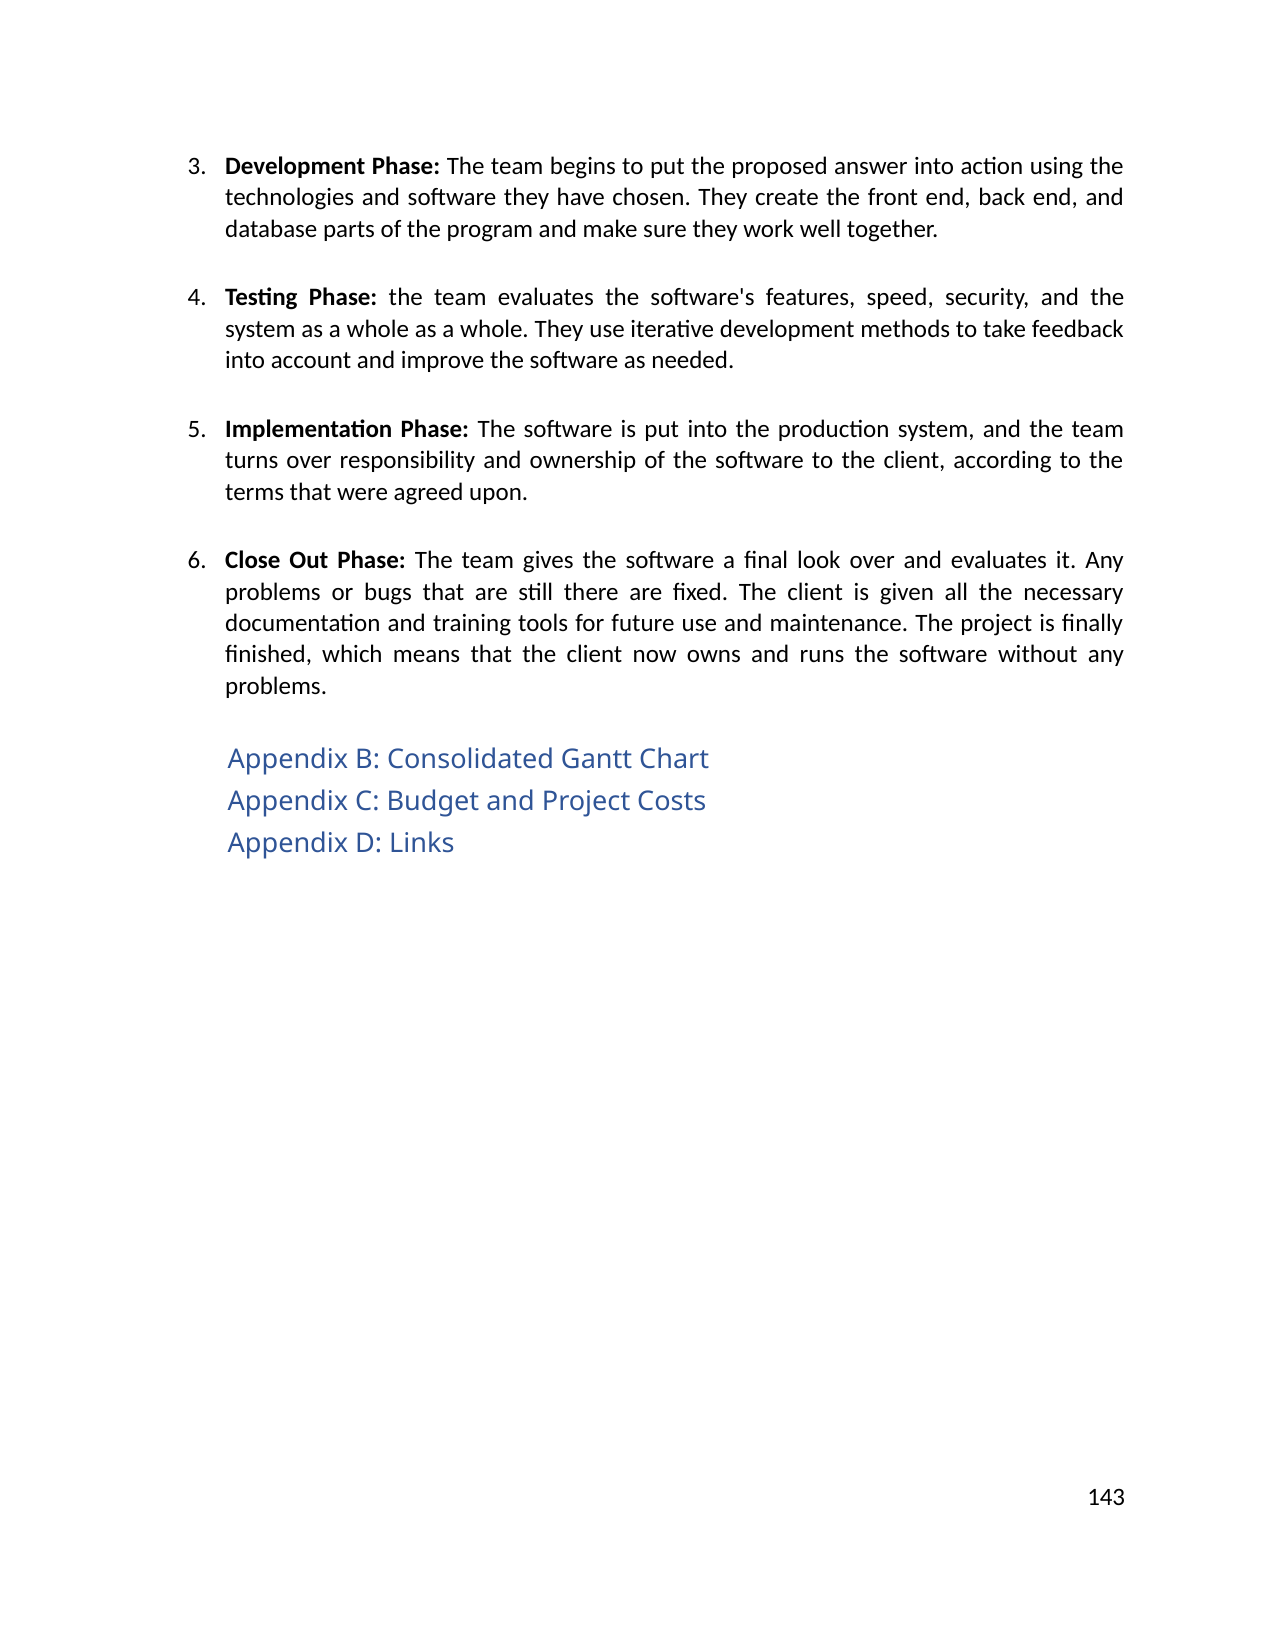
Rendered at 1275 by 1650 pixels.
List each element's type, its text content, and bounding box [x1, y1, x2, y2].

subtitle Appendix B: Consolidated Gantt Chart [227, 740, 1125, 777]
subtitle Appendix C: Budget and Project Costs [227, 782, 1125, 819]
list Testing Phase: the team evaluates the software's features, speed, security, and the system as a whole as a whole. They use iterative development methods to take feedback into account and improve the software as needed. [187, 281, 1125, 375]
list Development Phase: The team begins to put the proposed answer into action using the technologies and software they have chosen. They create the front end, back end, and database parts of the program and make sure they work well together. [187, 150, 1125, 243]
list Implementation Phase: The software is put into the production system, and the team turns over responsibility and ownership of the software to the client, according to the terms that were agreed upon. [187, 413, 1125, 506]
list Close Out Phase: The team gives the software a final look over and evaluates it. Any problems or bugs that are still there are fixed. The client is given all the necessary documentation and training tools for future use and maintenance. The project is finally finished, which means that the client now owns and runs the software without any problems. [187, 544, 1125, 700]
subtitle Appendix D: Links [227, 824, 1125, 861]
